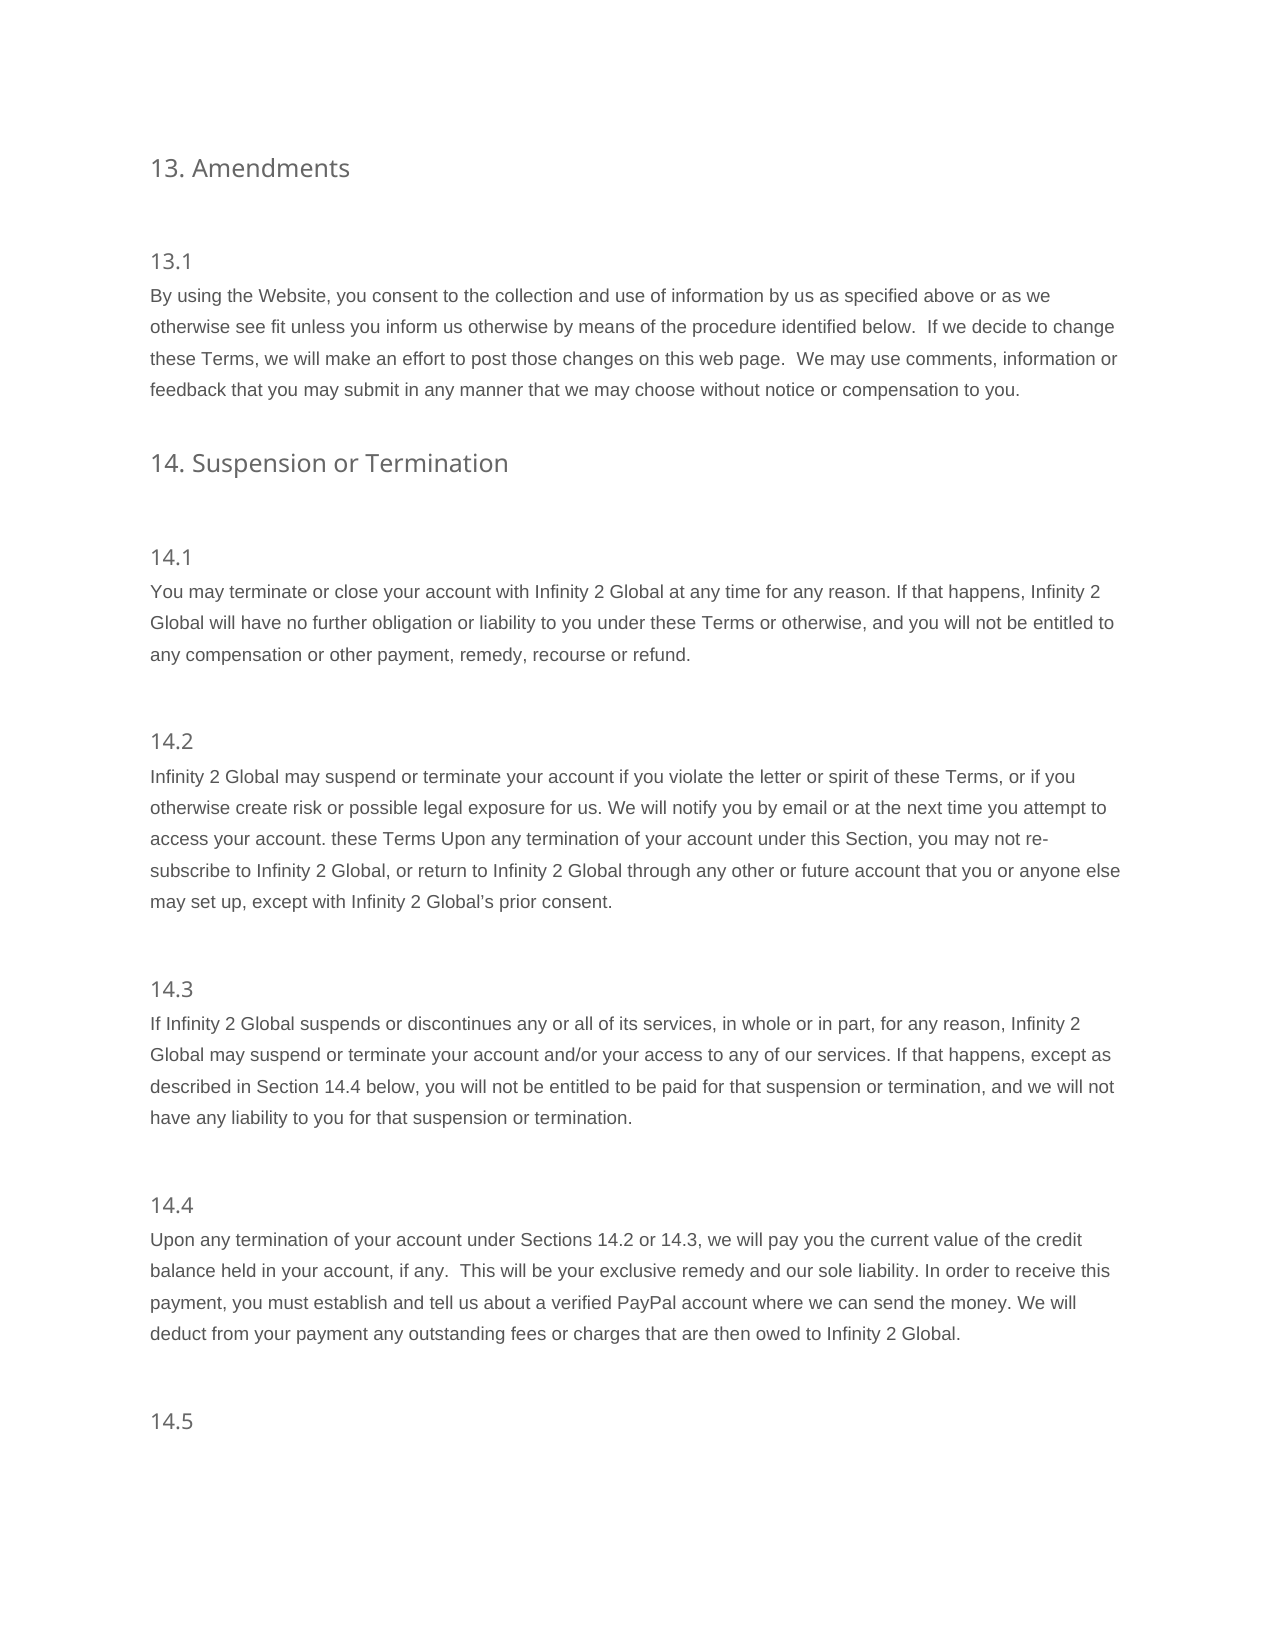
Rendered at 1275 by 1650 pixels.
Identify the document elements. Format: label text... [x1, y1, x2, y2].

text 13.1 [150, 246, 1125, 275]
text If Infinity 2 Global suspends or discontinues any or all of its services, in whole or in part, for any reason, Infinity 2 Global may suspend or terminate your account and/or your access to any of our services. If that happens, except as described in Section 14.4 below, you will not be entitled to be paid for that suspension or termination, and we will not have any liability to you for that suspension or termination. [150, 1003, 1125, 1128]
text 14.1 [150, 541, 1125, 571]
text 14.3 [150, 973, 1125, 1003]
text You may terminate or close your account with Infinity 2 Global at any time for any reason. If that happens, Infinity 2 Global will have no further obligation or liability to you under these Terms or otherwise, and you will not be entitled to any compensation or other payment, remedy, recourse or refund. [150, 571, 1125, 665]
text 14. Suspension or Termination [150, 446, 1125, 480]
text Upon any termination of your account under Sections 14.2 or 14.3, we will pay you the current value of the credit balance held in your account, if any. This will be your exclusive remedy and our sole liability. In order to receive this payment, you must establish and tell us about a verified PayPal account where we can send the money. We will deduct from your payment any outstanding fees or charges that are then owed to Infinity 2 Global. [150, 1219, 1125, 1344]
text 13. Amendments [150, 150, 1125, 184]
text 14.5 [150, 1406, 1125, 1435]
text Infinity 2 Global may suspend or terminate your account if you violate the letter or spirit of these Terms, or if you otherwise create risk or possible legal exposure for us. We will notify you by email or at the next time you attempt to access your account. these Terms Upon any termination of your account under this Section, you may not re-subscribe to Infinity 2 Global, or return to Infinity 2 Global through any other or future account that you or anyone else may set up, except with Infinity 2 Global’s prior consent. [150, 756, 1125, 912]
text 14.2 [150, 726, 1125, 756]
text By using the Website, you consent to the collection and use of information by us as specified above or as we otherwise see fit unless you inform us otherwise by means of the procedure identified below. If we decide to change these Terms, we will make an effort to post those changes on this web page. We may use comments, information or feedback that you may submit in any manner that we may choose without notice or compensation to you. [150, 275, 1125, 400]
text 14.4 [150, 1189, 1125, 1219]
